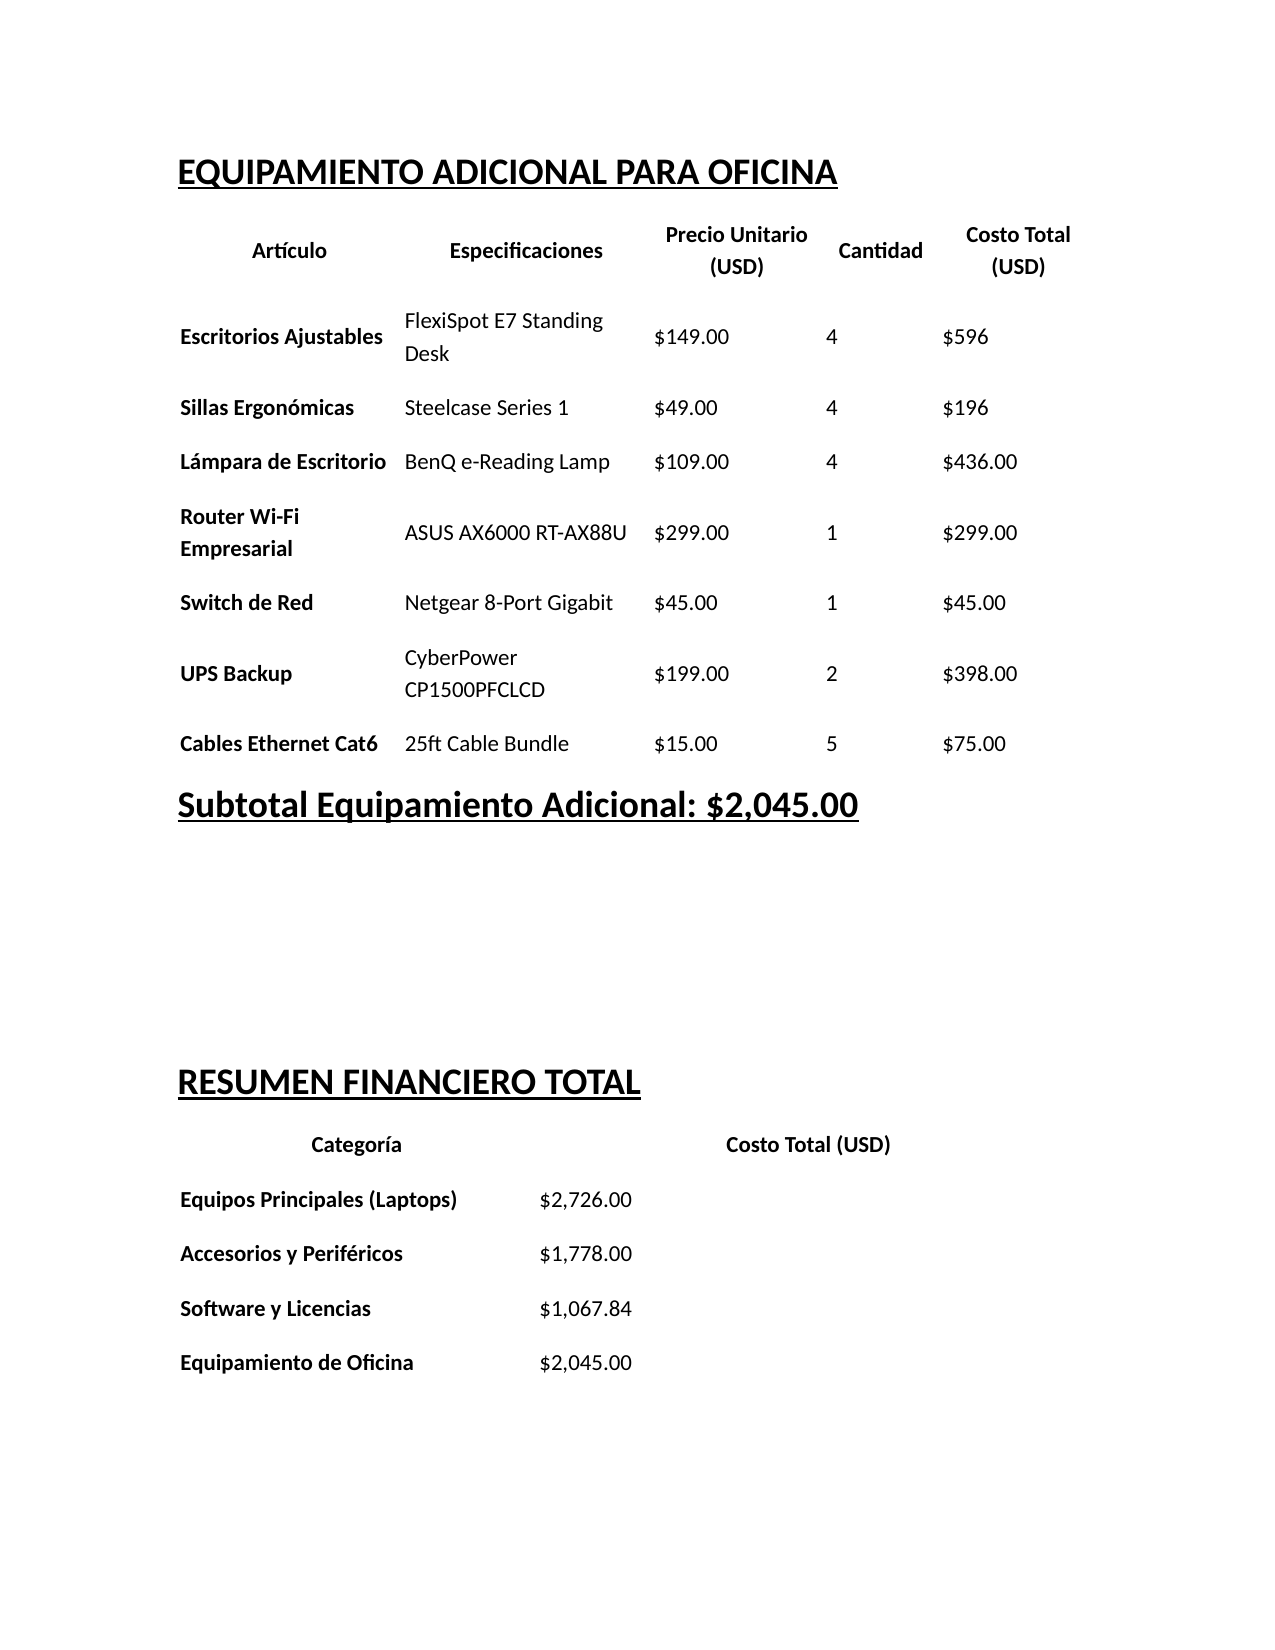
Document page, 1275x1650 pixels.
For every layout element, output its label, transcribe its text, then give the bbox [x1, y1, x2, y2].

table_cell Netgear 8-Port Gigabit [402, 585, 651, 640]
table_cell Steelcase Series 1 [402, 390, 651, 444]
table_cell $1,778.00 [536, 1236, 1081, 1291]
table_cell $2,726.00 [536, 1182, 1081, 1236]
table_cell 5 [823, 726, 939, 781]
table_cell 4 [823, 445, 939, 499]
table_cell $75.00 [939, 726, 1098, 781]
table_cell $2,045.00 [536, 1345, 1081, 1399]
table_cell ASUS AX6000 RT-AX88U [402, 499, 651, 585]
table_cell Software y Licencias [177, 1291, 536, 1345]
table_cell 4 [823, 390, 939, 444]
table_cell $199.00 [651, 640, 823, 726]
table_cell Equipos Principales (Laptops) [177, 1182, 536, 1236]
table_cell $49.00 [651, 390, 823, 444]
table_cell Equipamiento de Oficina [177, 1345, 536, 1399]
table_cell Accesorios y Periféricos [177, 1236, 536, 1291]
table_cell Escritorios Ajustables [177, 304, 402, 390]
table_cell $196 [939, 390, 1098, 444]
table_cell Cables Ethernet Cat6 [177, 726, 402, 781]
table_header Cantidad [823, 217, 939, 303]
table_cell 25ft Cable Bundle [402, 726, 651, 781]
table_cell FlexiSpot E7 Standing Desk [402, 304, 651, 390]
table_cell 1 [823, 585, 939, 640]
table_cell Lámpara de Escritorio [177, 445, 402, 499]
table_cell $1,067.84 [536, 1291, 1081, 1345]
text Subtotal Equipamiento Adicional: $2,045.00 [177, 781, 1098, 827]
table_cell $15.00 [651, 726, 823, 781]
table_cell CyberPower CP1500PFCLCD [402, 640, 651, 726]
table_cell 4 [823, 304, 939, 390]
table_cell $109.00 [651, 445, 823, 499]
table_cell BenQ e-Reading Lamp [402, 445, 651, 499]
table_header Categoría [177, 1128, 536, 1182]
table_cell $149.00 [651, 304, 823, 390]
table_cell $398.00 [939, 640, 1098, 726]
table_cell Router Wi-Fi Empresarial [177, 499, 402, 585]
table_cell UPS Backup [177, 640, 402, 726]
table_header Artículo [177, 217, 402, 303]
table_cell $596 [939, 304, 1098, 390]
table_cell Sillas Ergonómicas [177, 390, 402, 444]
subtitle RESUMEN FINANCIERO TOTAL [177, 1058, 1098, 1104]
table_header Costo Total (USD) [939, 217, 1098, 303]
table_cell $299.00 [651, 499, 823, 585]
table_header Especificaciones [402, 217, 651, 303]
table_cell Switch de Red [177, 585, 402, 640]
table_header Precio Unitario (USD) [651, 217, 823, 303]
table_header Costo Total (USD) [536, 1128, 1081, 1182]
subtitle EQUIPAMIENTO ADICIONAL PARA OFICINA [177, 148, 1098, 193]
table_cell $436.00 [939, 445, 1098, 499]
table_cell 1 [823, 499, 939, 585]
table_cell $45.00 [651, 585, 823, 640]
table_cell 2 [823, 640, 939, 726]
table_cell $299.00 [939, 499, 1098, 585]
table_cell $45.00 [939, 585, 1098, 640]
